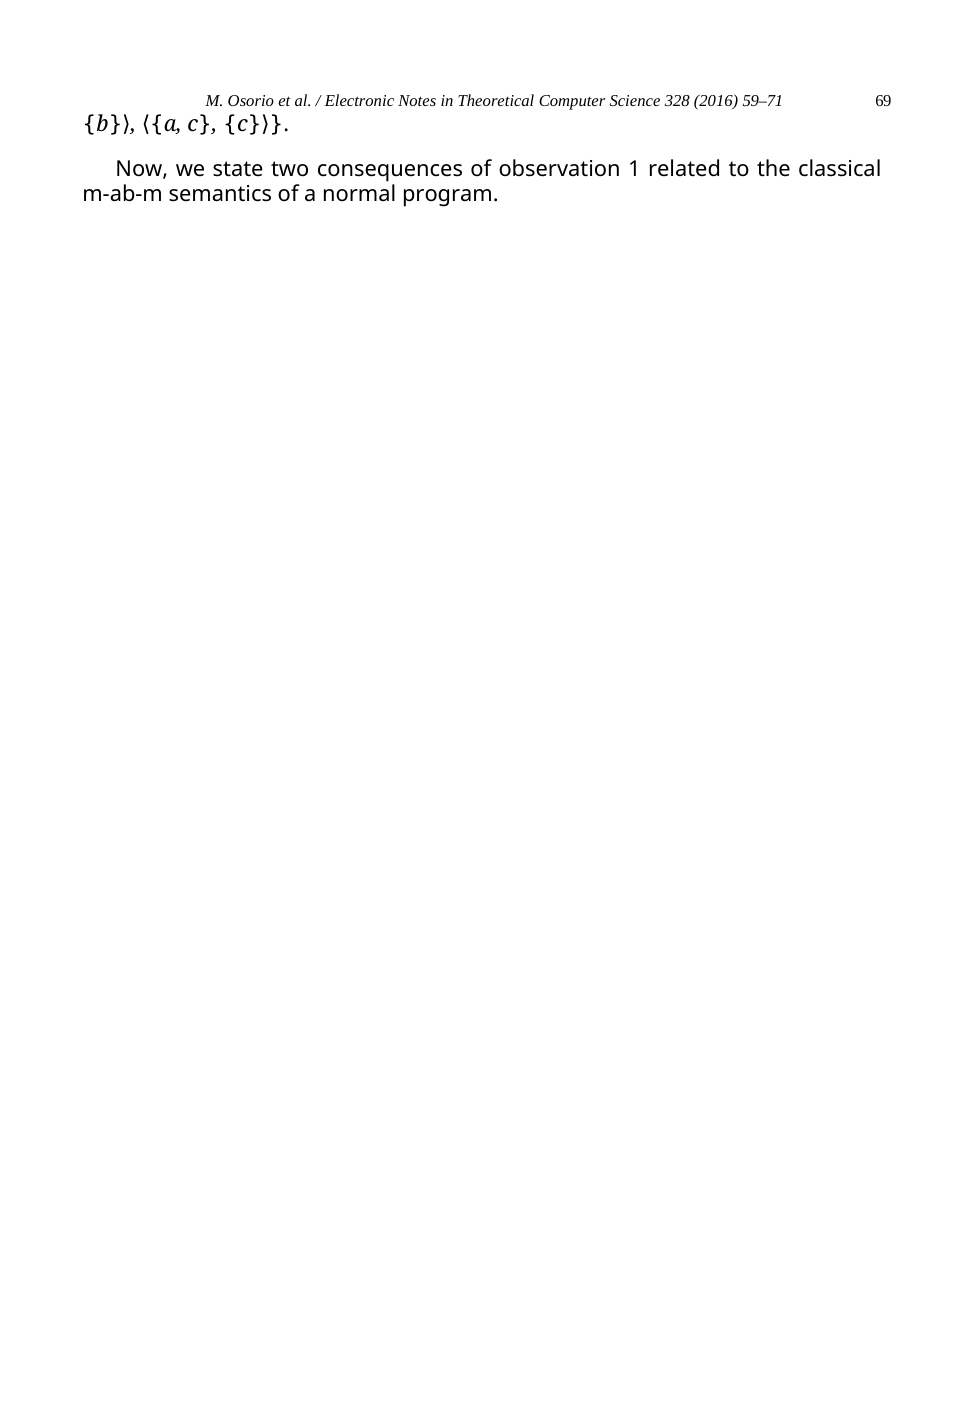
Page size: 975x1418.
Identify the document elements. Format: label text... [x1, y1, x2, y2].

text Now, we state two consequences of observation 1 related to the classical m-ab-m semantics of a normal program. [82, 156, 881, 208]
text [82, 110, 881, 137]
